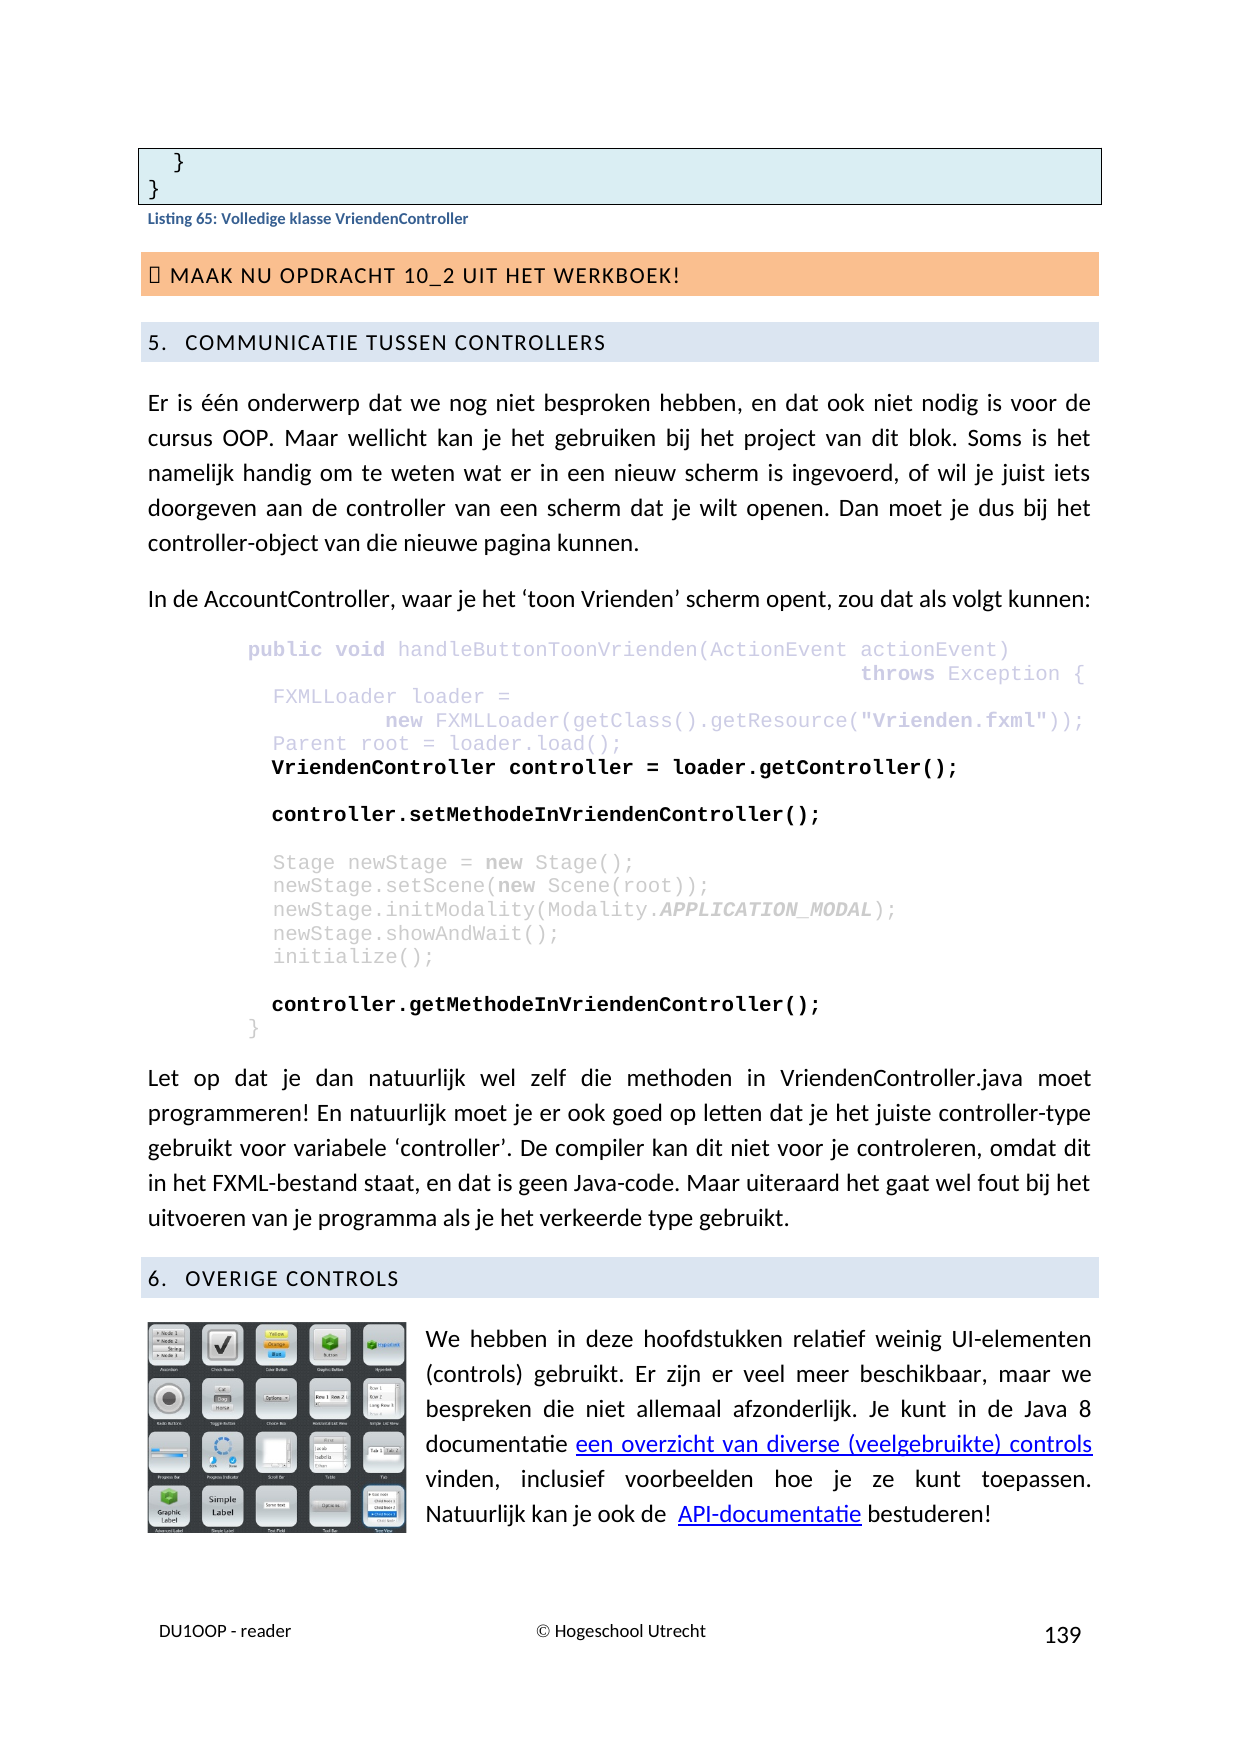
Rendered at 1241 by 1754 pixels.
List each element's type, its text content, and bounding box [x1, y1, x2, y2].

text In de AccountController, waar je het ‘toon Vrienden’ scherm opent, zou dat als volgt kunnen: [148, 583, 1093, 613]
text  Maak NU Opdracht 10_2 uit het werkboek! [148, 259, 1093, 290]
text throws Exception { FXMLLoader loader = [221, 662, 1093, 710]
text Let op dat je dan natuurlijk wel zelf die methoden in VriendenController.java moet programmeren! En natuurlijk moet je er ook goed op letten dat je het juiste controller-type gebruikt voor variabele ‘controller’. De compiler kan dit niet voor je controleren, omdat dit in het FXML-bestand staat, en dat is geen Java-code. Maar uiteraard het gaat wel fout bij het uitvoeren van je programma als je het verkeerde type gebruikt. [148, 1062, 1093, 1232]
text new FXMLLoader(getClass().getResource("Vrienden.fxml")); Parent root = loader.load(); VriendenController controller = loader.getController(); controller.setMethodeInVriendenController(); Stage newStage = new Stage(); newStage.setScene(new Scene(root)); newStage.initModality(Modality.APPLICATION_MODAL); newStage.showAndWait(); initialize(); controller.getMethodeInVriendenController(); } [221, 710, 1093, 1041]
subtitle Communicatie tussen controllers [148, 328, 1093, 356]
text Listing 65: Volledige klasse VriendenController [148, 208, 1093, 228]
text We hebben in deze hoofdstukken relatief weinig UI-elementen (controls) gebruikt. Er zijn er veel meer beschikbaar, maar we bespreken die niet allemaal afzonderlijk. Je kunt in de Java 8 documentatie een overzicht van diverse (veelgebruikte) controls vinden, inclusief voorbeelden hoe je ze kunt toepassen. Natuurlijk kan je ook de API-documentatie bestuderen! [407, 1323, 1093, 1528]
subtitle Overige controls [148, 1264, 1093, 1292]
text public void handleButtonToonVrienden(ActionEvent actionEvent) [221, 639, 1093, 662]
picture [147, 1322, 407, 1533]
